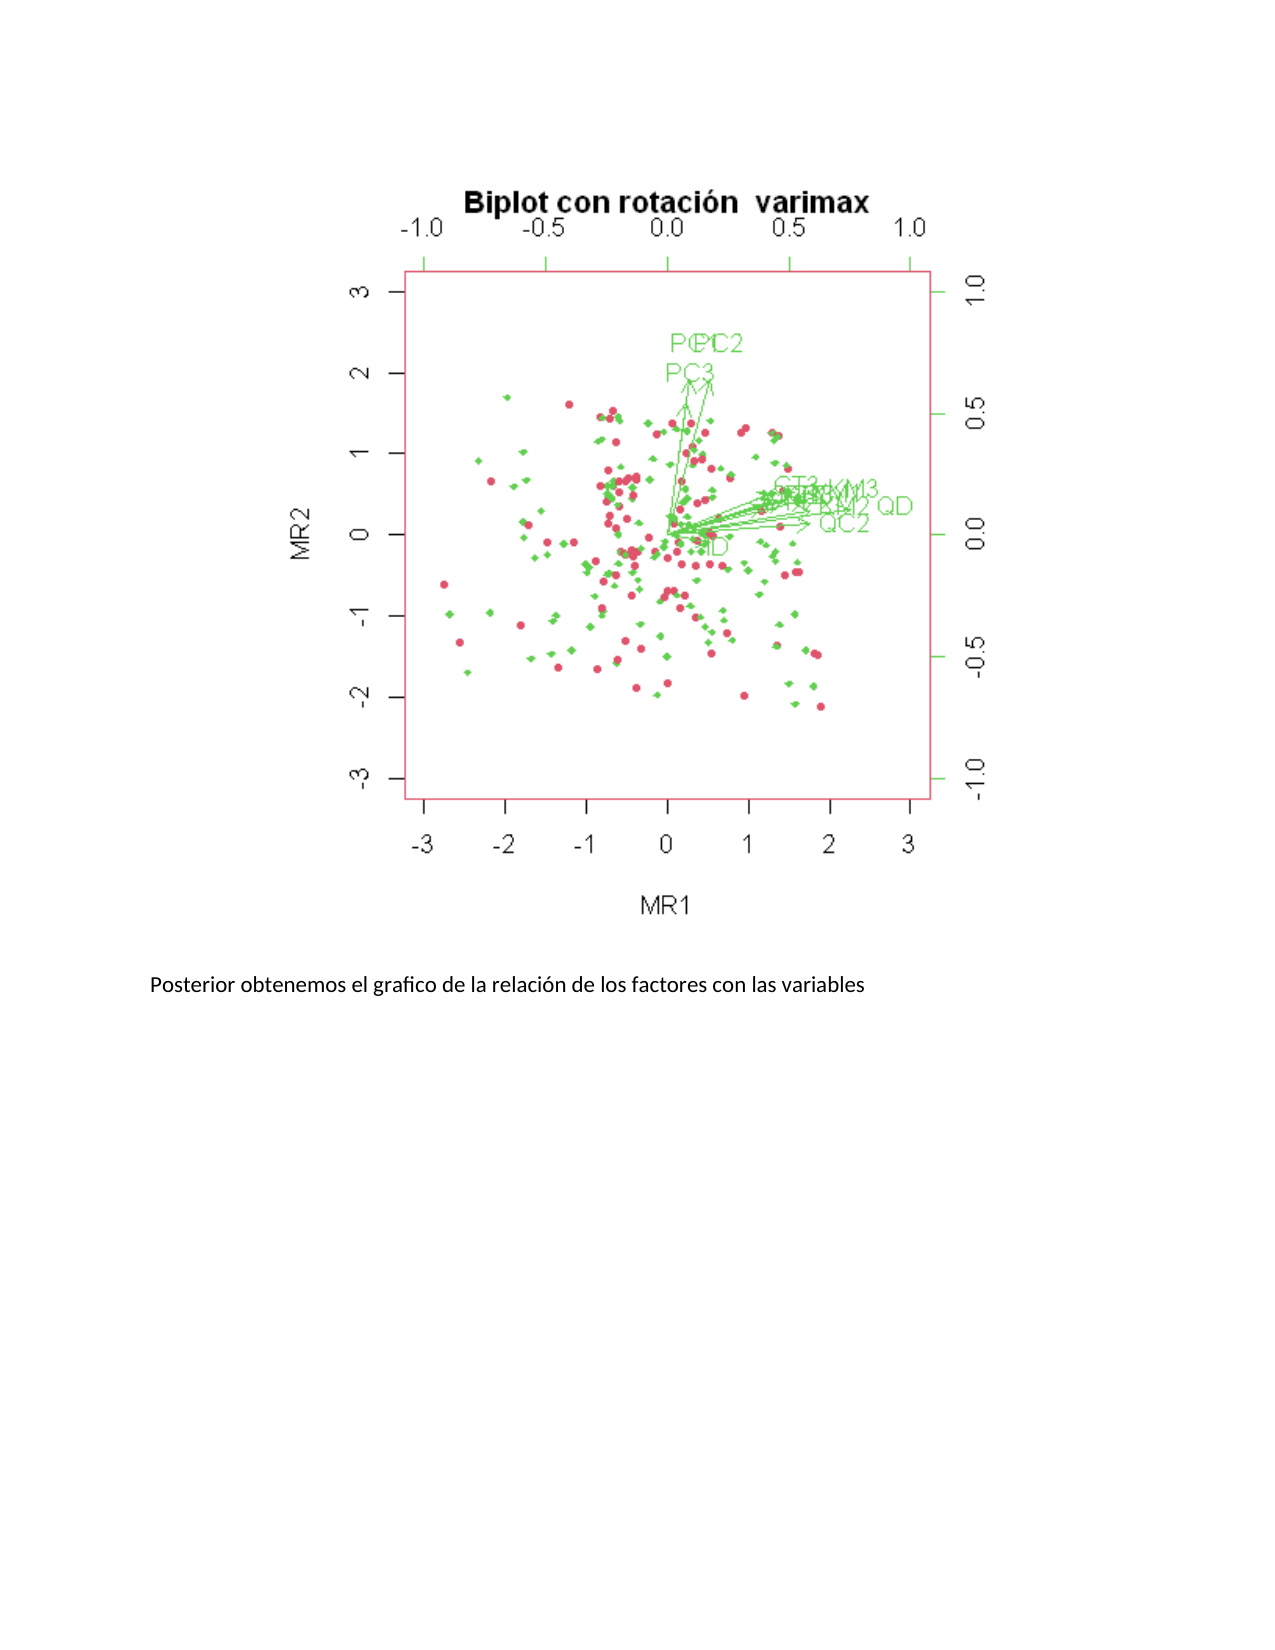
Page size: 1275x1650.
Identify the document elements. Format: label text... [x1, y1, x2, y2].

picture [278, 150, 997, 952]
text Posterior obtenemos el grafico de la relación de los factores con las variables [150, 970, 1125, 998]
